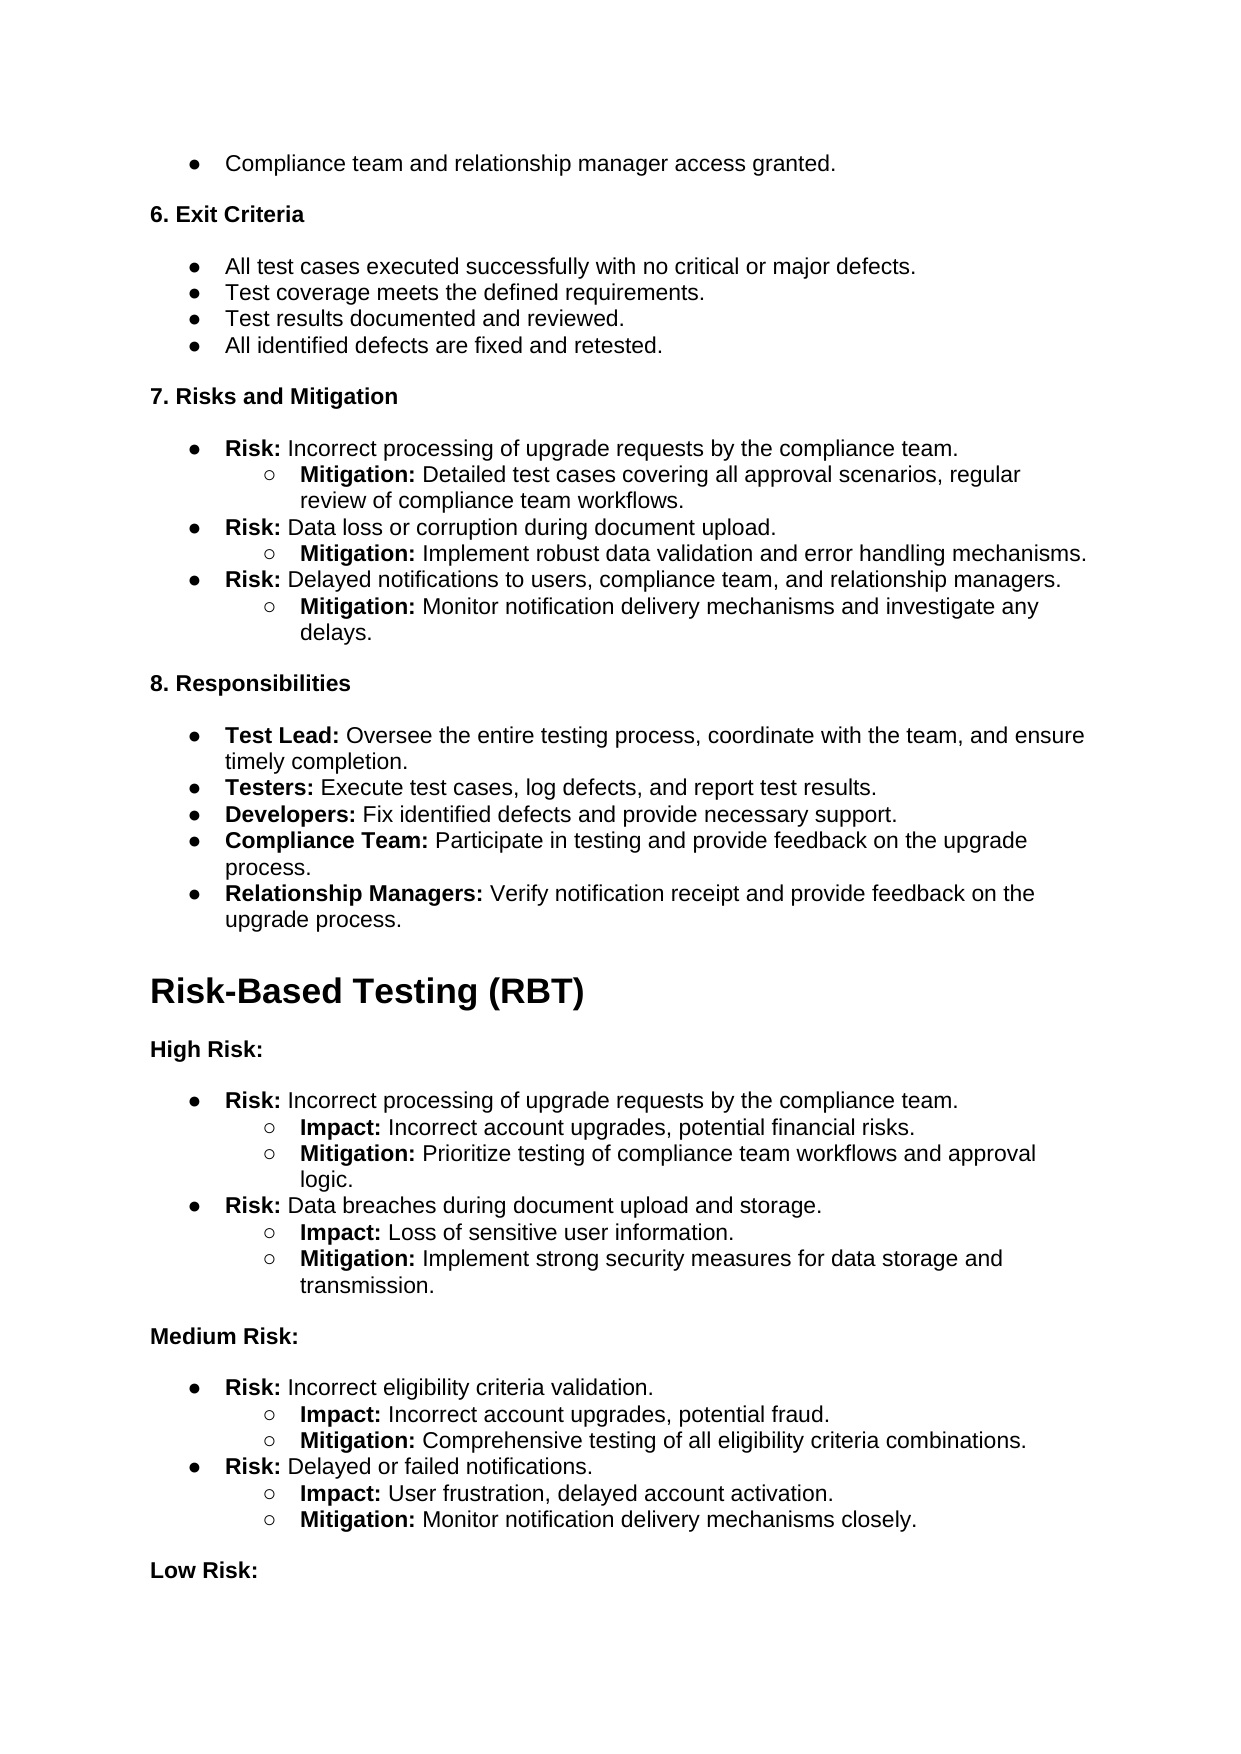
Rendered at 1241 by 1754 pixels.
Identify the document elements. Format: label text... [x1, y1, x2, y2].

list Developers: Fix identified defects and provide necessary support. [187, 801, 1090, 827]
list Risk: Delayed notifications to users, compliance team, and relationship managers. [187, 566, 1090, 593]
list Impact: User frustration, delayed account activation. [262, 1480, 1090, 1506]
list Risk: Incorrect processing of upgrade requests by the compliance team. [187, 1087, 1090, 1113]
list Test Lead: Oversee the entire testing process, coordinate with the team, and ensure timely completion. [187, 722, 1090, 774]
list Mitigation: Implement robust data validation and error handling mechanisms. [262, 540, 1090, 566]
text Medium Risk: [150, 1323, 1090, 1349]
list Impact: Loss of sensitive user information. [262, 1219, 1090, 1245]
list All test cases executed successfully with no critical or major defects. [187, 253, 1090, 279]
list Mitigation: Comprehensive testing of all eligibility criteria combinations. [262, 1427, 1090, 1453]
list Impact: Incorrect account upgrades, potential financial risks. [262, 1113, 1090, 1140]
list Testers: Execute test cases, log defects, and report test results. [187, 774, 1090, 801]
subtitle Risk-Based Testing (RBT) [150, 970, 1090, 1011]
list Compliance team and relationship manager access granted. [187, 150, 1090, 176]
list All identified defects are fixed and retested. [187, 332, 1090, 358]
list Relationship Managers: Verify notification receipt and provide feedback on the upgrade process. [187, 880, 1090, 932]
list Compliance Team: Participate in testing and provide feedback on the upgrade process. [187, 827, 1090, 880]
list Risk: Data breaches during document upload and storage. [187, 1192, 1090, 1219]
list Mitigation: Detailed test cases covering all approval scenarios, regular review of compliance team workflows. [262, 461, 1090, 513]
text 6. Exit Criteria [150, 201, 1090, 228]
list Mitigation: Implement strong security measures for data storage and transmission. [262, 1245, 1090, 1298]
list Risk: Data loss or corruption during document upload. [187, 513, 1090, 540]
list Test coverage meets the defined requirements. [187, 279, 1090, 305]
text 8. Responsibilities [150, 670, 1090, 697]
text 7. Risks and Mitigation [150, 383, 1090, 409]
list Mitigation: Monitor notification delivery mechanisms and investigate any delays. [262, 593, 1090, 645]
list Impact: Incorrect account upgrades, potential fraud. [262, 1401, 1090, 1427]
text Low Risk: [150, 1557, 1090, 1584]
list Risk: Incorrect processing of upgrade requests by the compliance team. [187, 434, 1090, 461]
list Mitigation: Monitor notification delivery mechanisms closely. [262, 1506, 1090, 1532]
list Test results documented and reviewed. [187, 305, 1090, 332]
text High Risk: [150, 1036, 1090, 1062]
list Risk: Incorrect eligibility criteria validation. [187, 1374, 1090, 1401]
list Risk: Delayed or failed notifications. [187, 1453, 1090, 1480]
list Mitigation: Prioritize testing of compliance team workflows and approval logic. [262, 1140, 1090, 1192]
